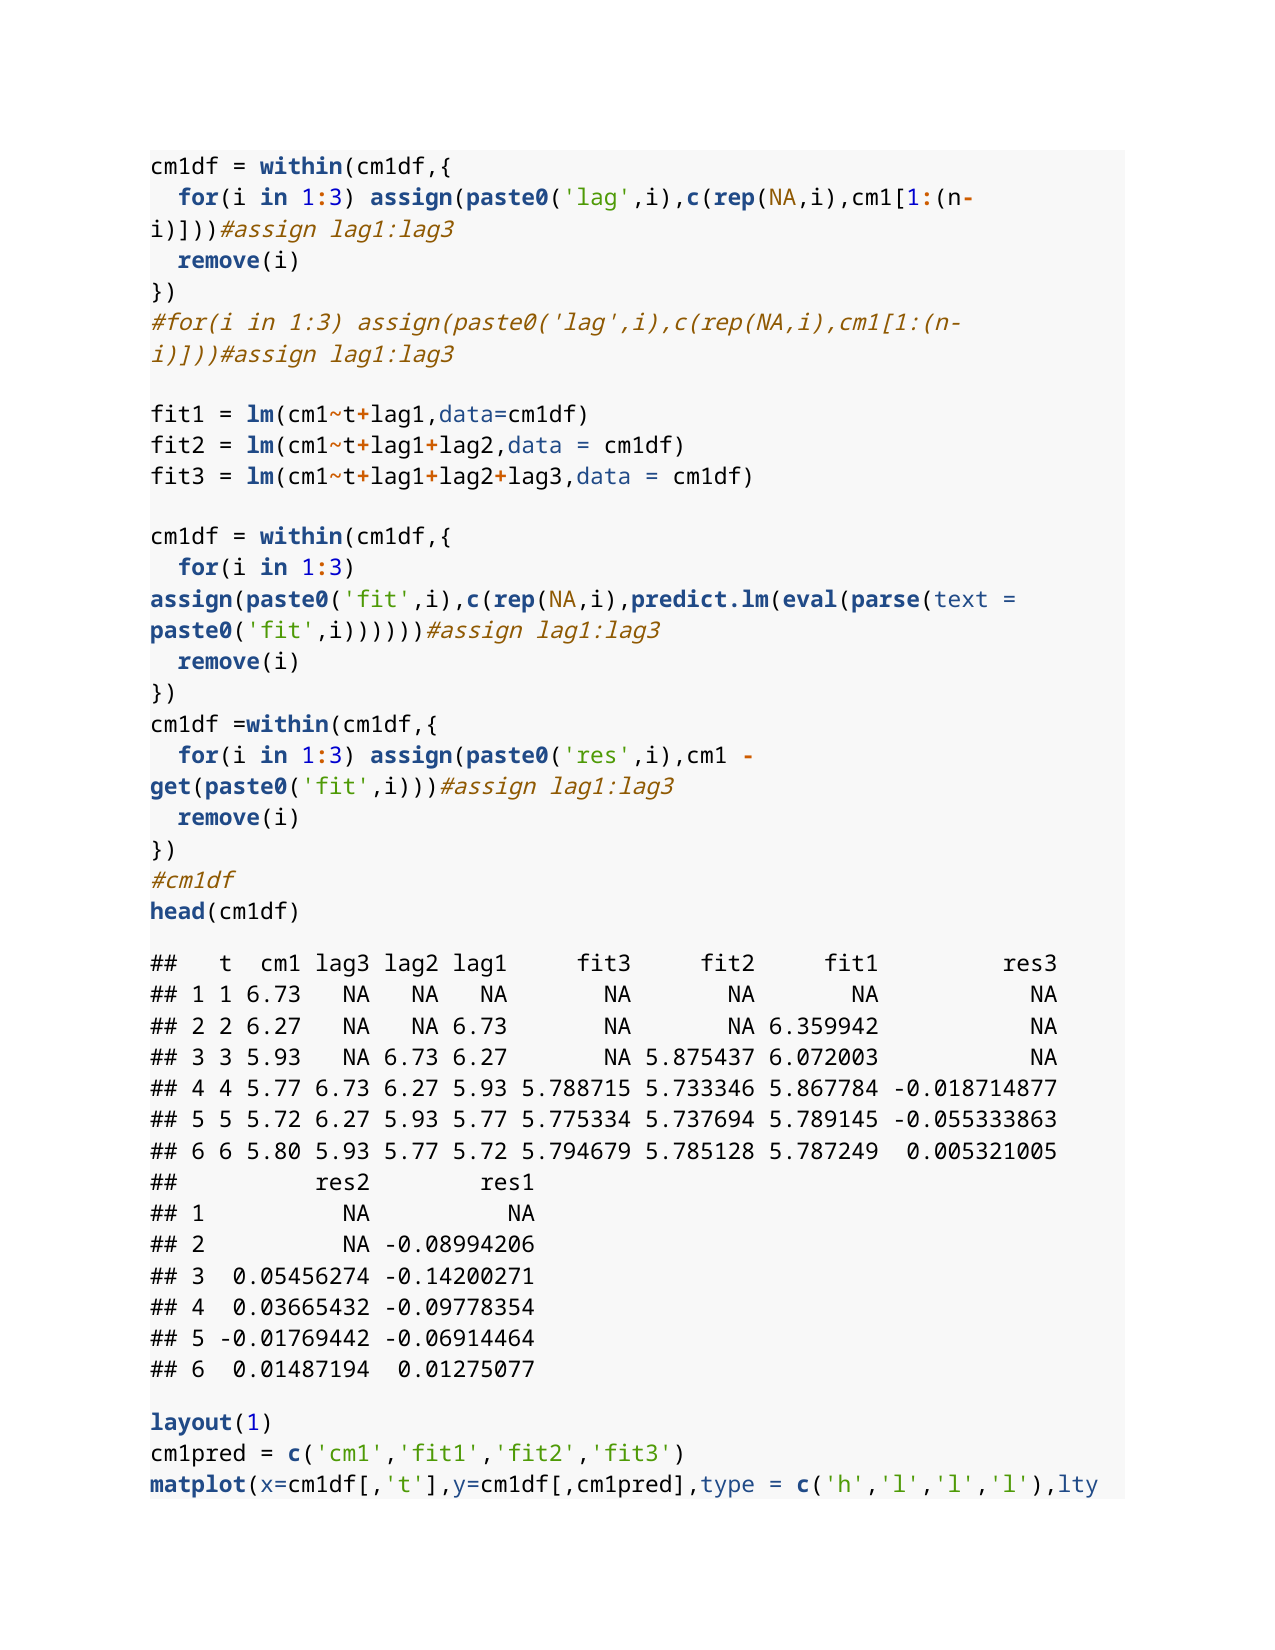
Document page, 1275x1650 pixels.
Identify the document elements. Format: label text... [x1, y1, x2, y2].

text ## t cm1 lag3 lag2 lag1 fit3 fit2 fit1 res3 ## 1 1 6.73 NA NA NA NA NA NA NA ## 2 2 6.27 NA NA 6.73 NA NA 6.359942 NA ## 3 3 5.93 NA 6.73 6.27 NA 5.875437 6.072003 NA ## 4 4 5.77 6.73 6.27 5.93 5.788715 5.733346 5.867784 -0.018714877 ## 5 5 5.72 6.27 5.93 5.77 5.775334 5.737694 5.789145 -0.055333863 ## 6 6 5.80 5.93 5.77 5.72 5.794679 5.785128 5.787249 0.005321005 ## res2 res1 ## 1 NA NA ## 2 NA -0.08994206 ## 3 0.05456274 -0.14200271 ## 4 0.03665432 -0.09778354 ## 5 -0.01769442 -0.06914464 ## 6 0.01487194 0.01275077 [150, 947, 1125, 1384]
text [150, 150, 1125, 926]
